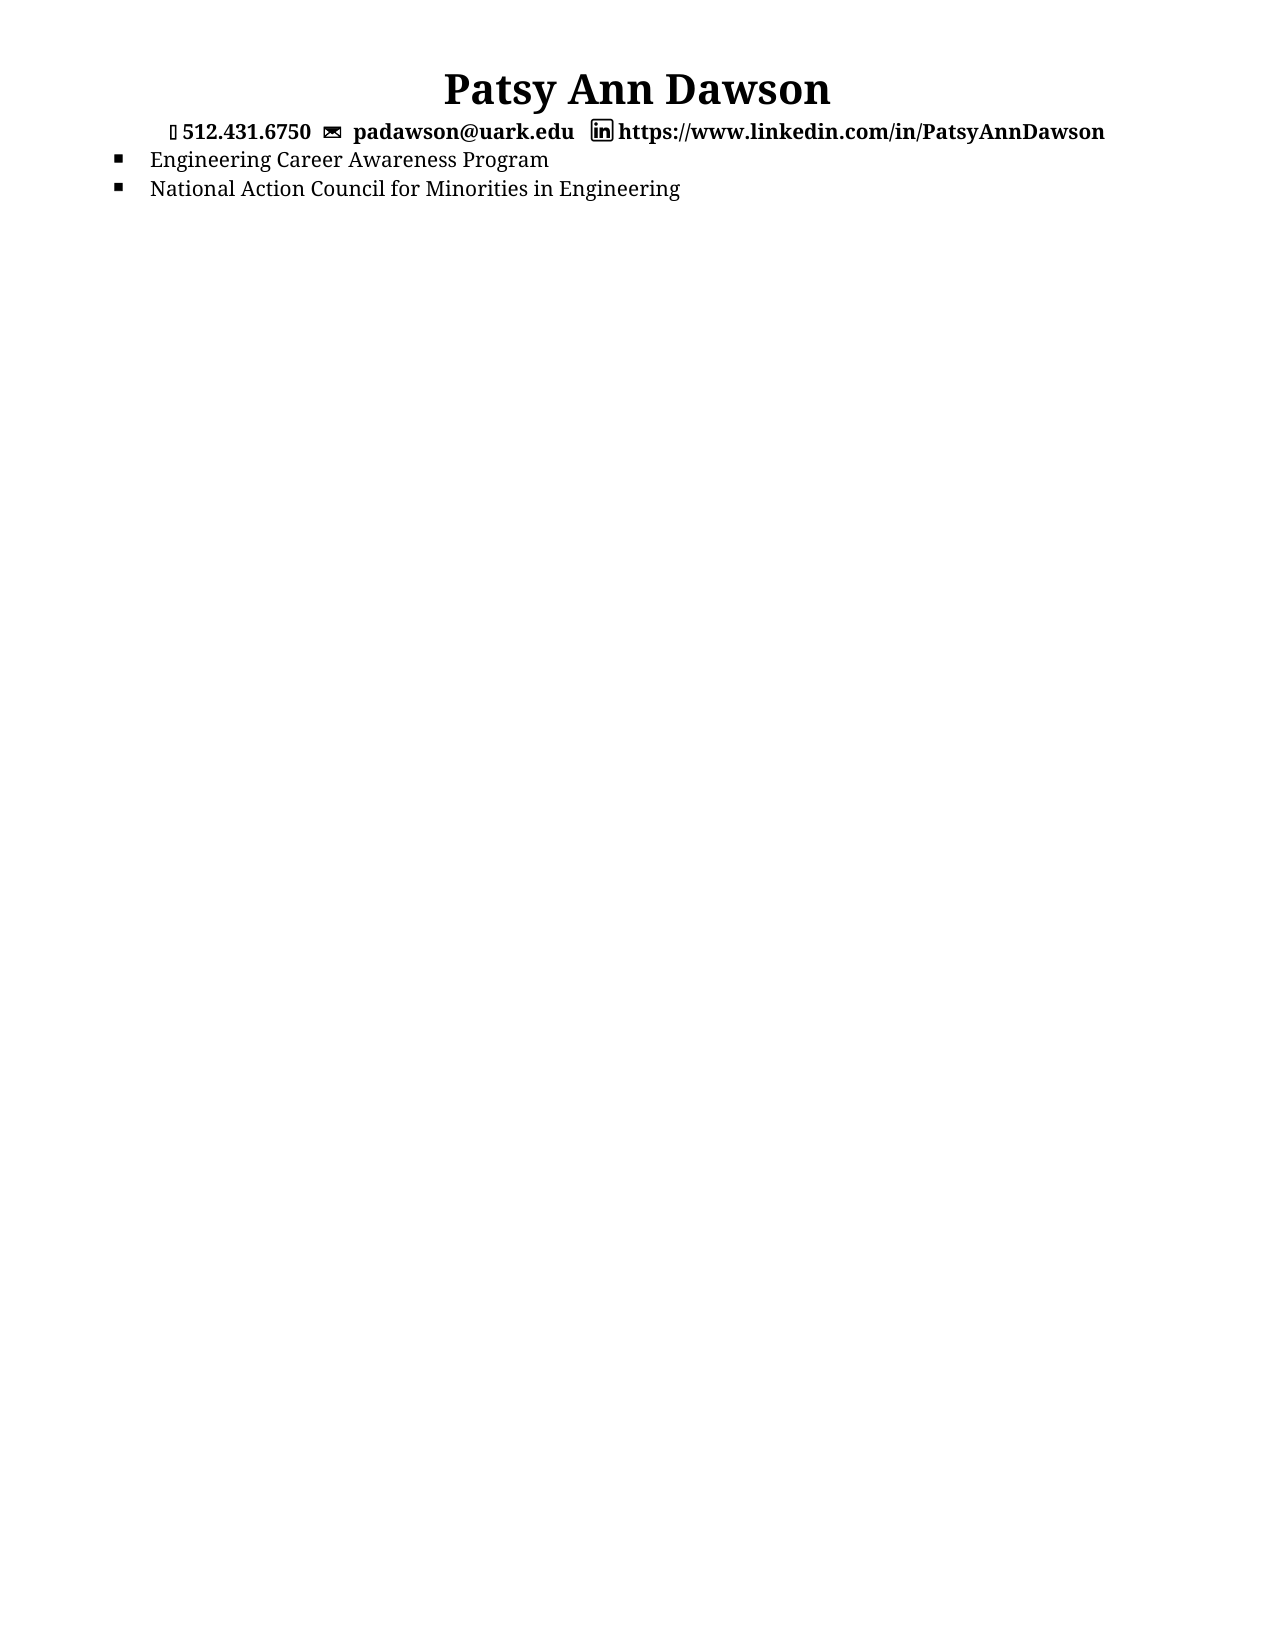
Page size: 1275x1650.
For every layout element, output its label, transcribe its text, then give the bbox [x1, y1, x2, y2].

list National Action Council for Minorities in Engineering [112, 174, 1200, 202]
list Engineering Career Awareness Program [112, 145, 1200, 174]
picture [589, 117, 617, 145]
